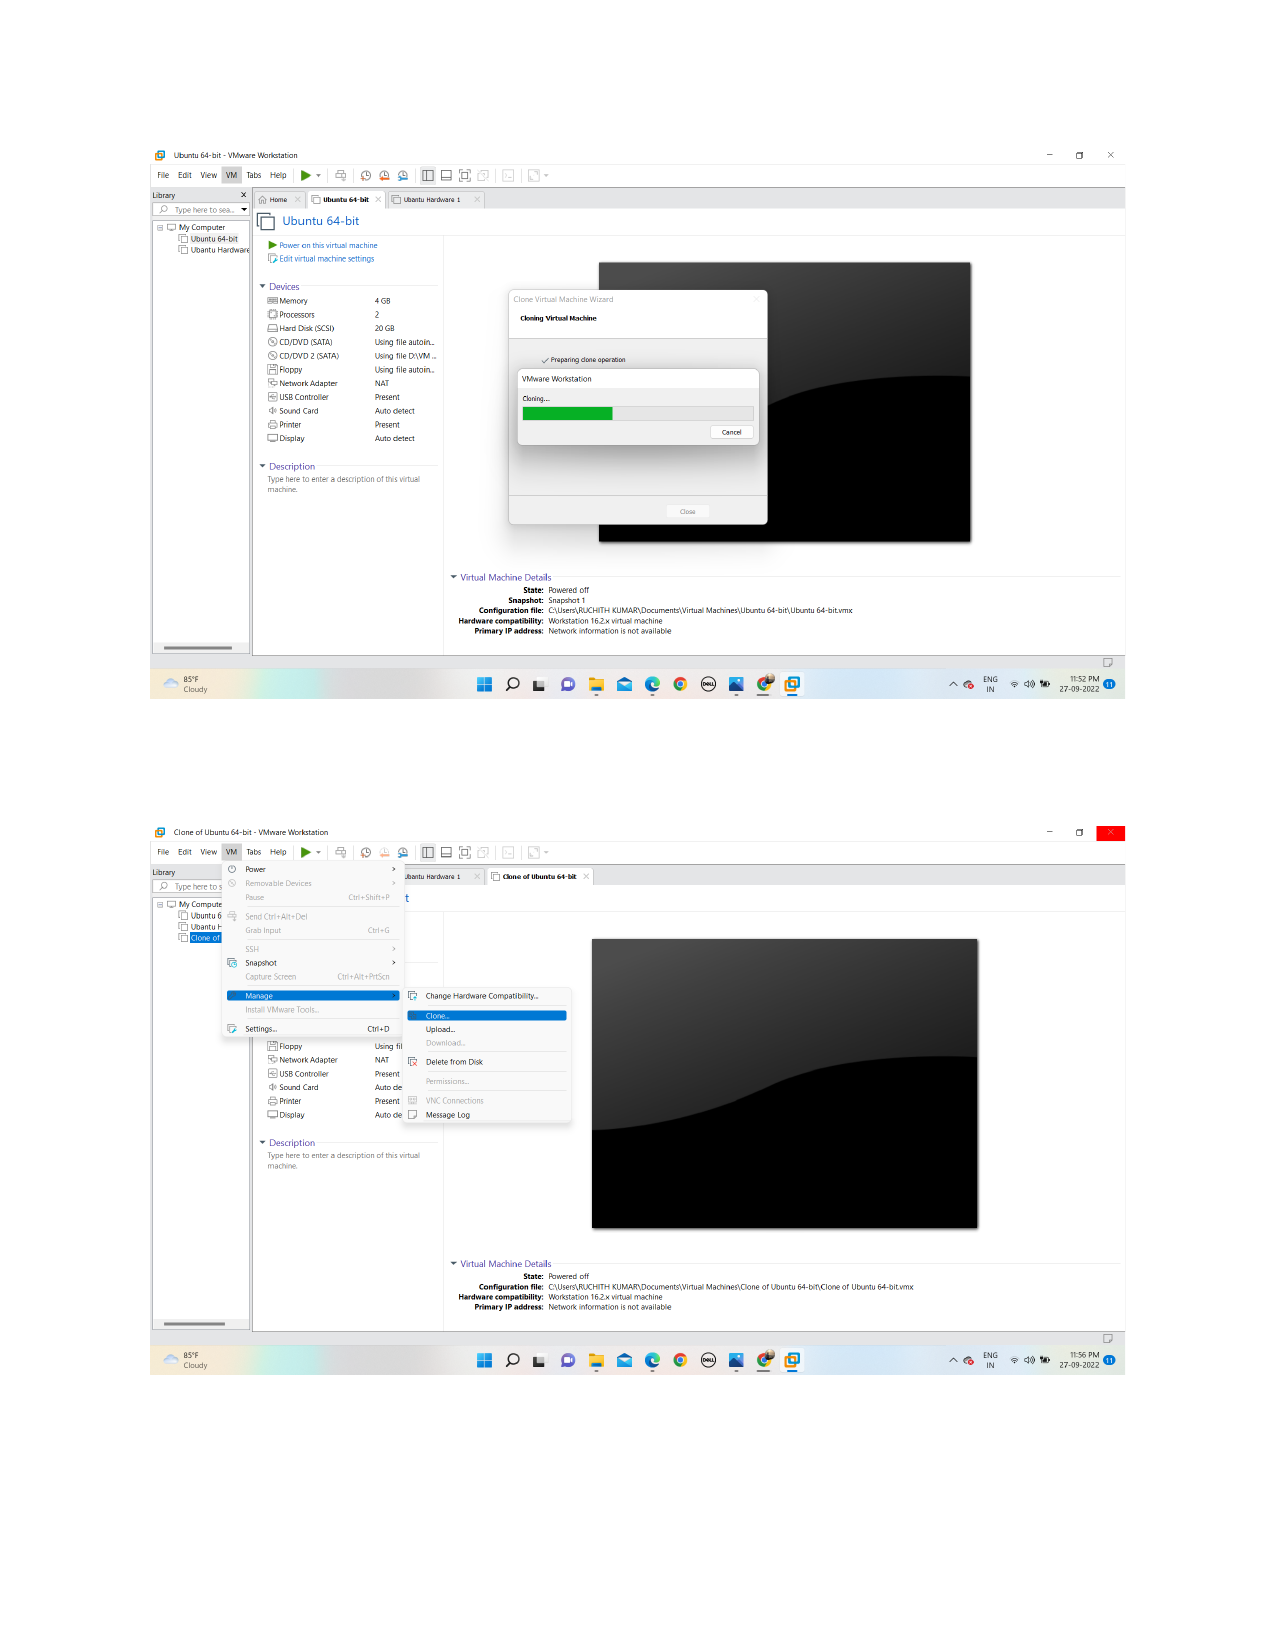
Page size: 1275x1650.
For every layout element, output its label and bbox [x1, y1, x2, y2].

picture [150, 150, 1125, 699]
picture [150, 826, 1125, 1375]
